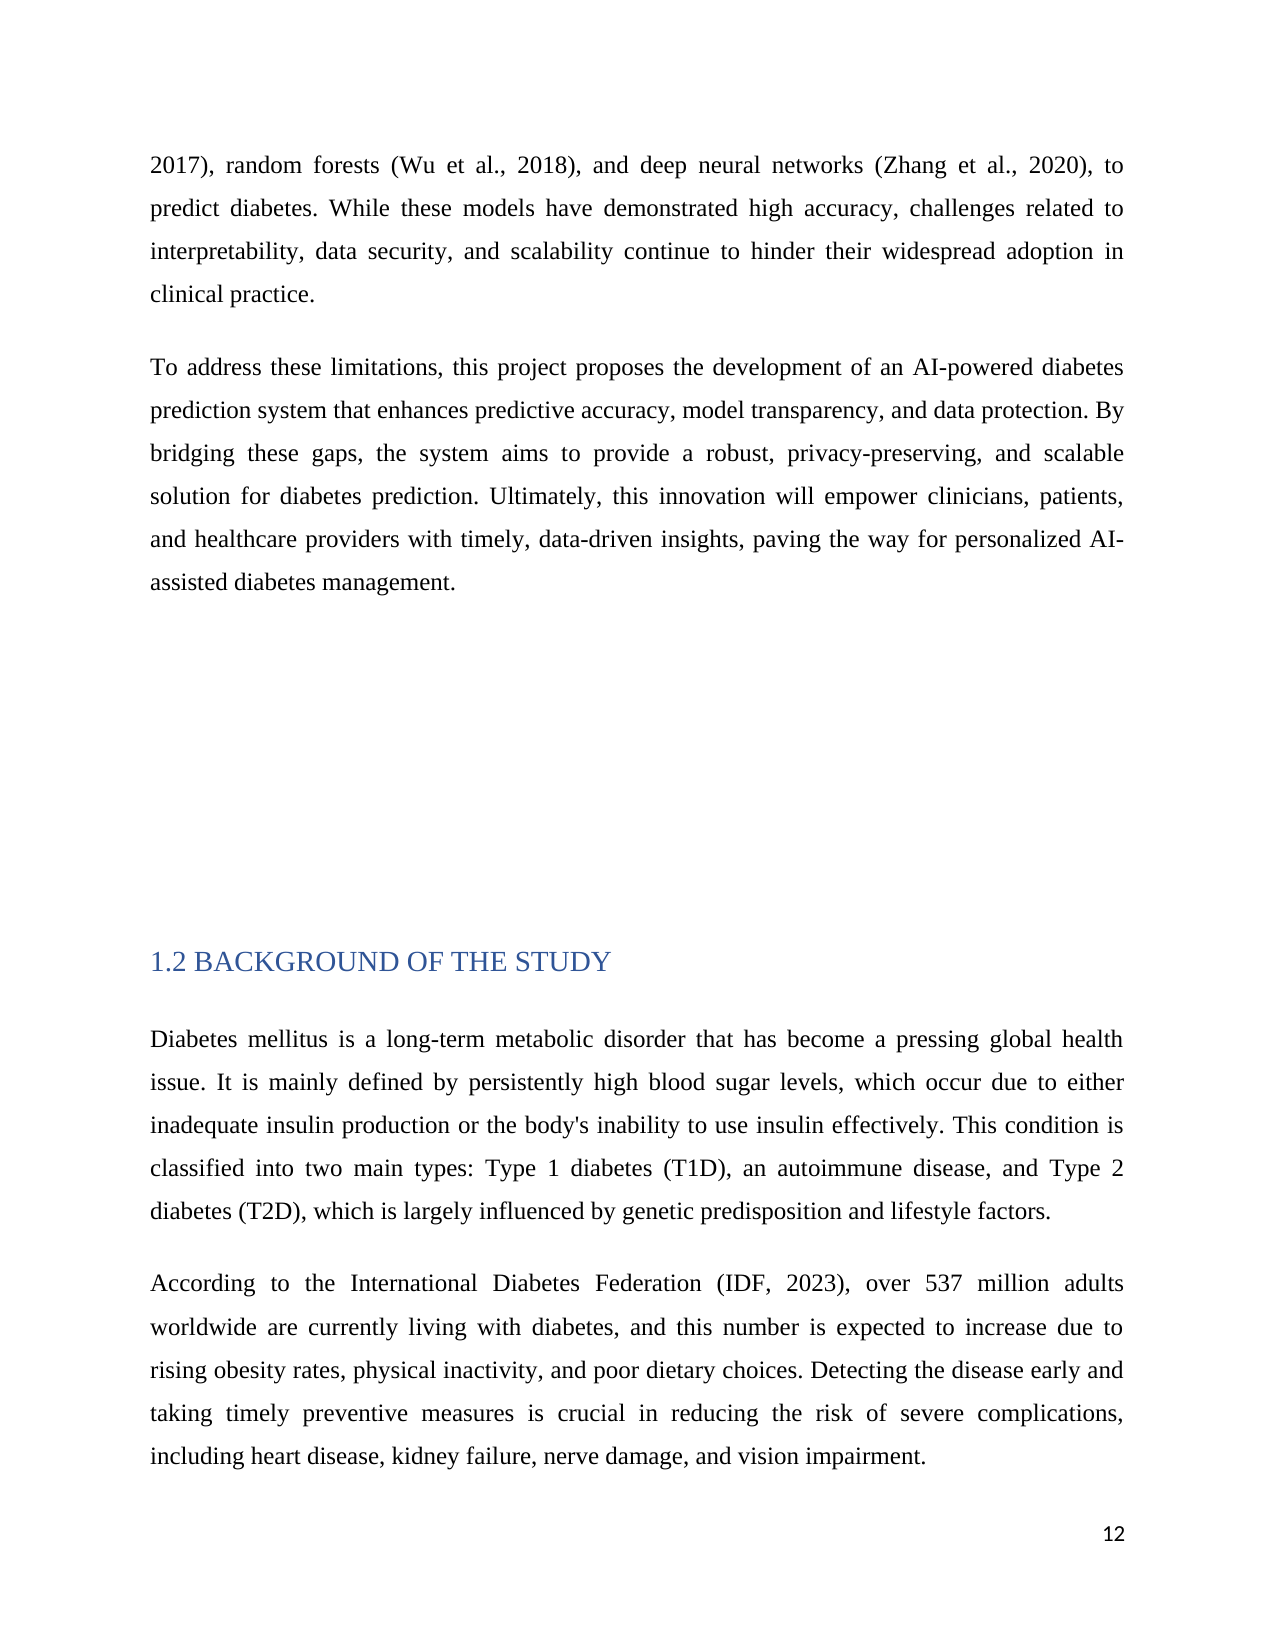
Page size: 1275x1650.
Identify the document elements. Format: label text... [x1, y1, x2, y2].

subtitle 1.2 BACKGROUND OF THE STUDY [150, 944, 1125, 978]
text According to the International Diabetes Federation (IDF, 2023), over 537 million adults worldwide are currently living with diabetes, and this number is expected to increase due to rising obesity rates, physical inactivity, and poor dietary choices. Detecting the disease early and taking timely preventive measures is crucial in reducing the risk of severe complications, including heart disease, kidney failure, nerve damage, and vision impairment. [150, 1268, 1125, 1470]
text To address these limitations, this project proposes the development of an AI-powered diabetes prediction system that enhances predictive accuracy, model transparency, and data protection. By bridging these gaps, the system aims to provide a robust, privacy-preserving, and scalable solution for diabetes prediction. Ultimately, this innovation will empower clinicians, patients, and healthcare providers with timely, data-driven insights, paving the way for personalized AI-assisted diabetes management. [150, 352, 1125, 596]
text Diabetes mellitus is a long-term metabolic disorder that has become a pressing global health issue. It is mainly defined by persistently high blood sugar levels, which occur due to either inadequate insulin production or the body's inability to use insulin effectively. This condition is classified into two main types: Type 1 diabetes (T1D), an autoimmune disease, and Type 2 diabetes (T2D), which is largely influenced by genetic predisposition and lifestyle factors. [150, 1024, 1125, 1225]
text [150, 150, 1125, 308]
